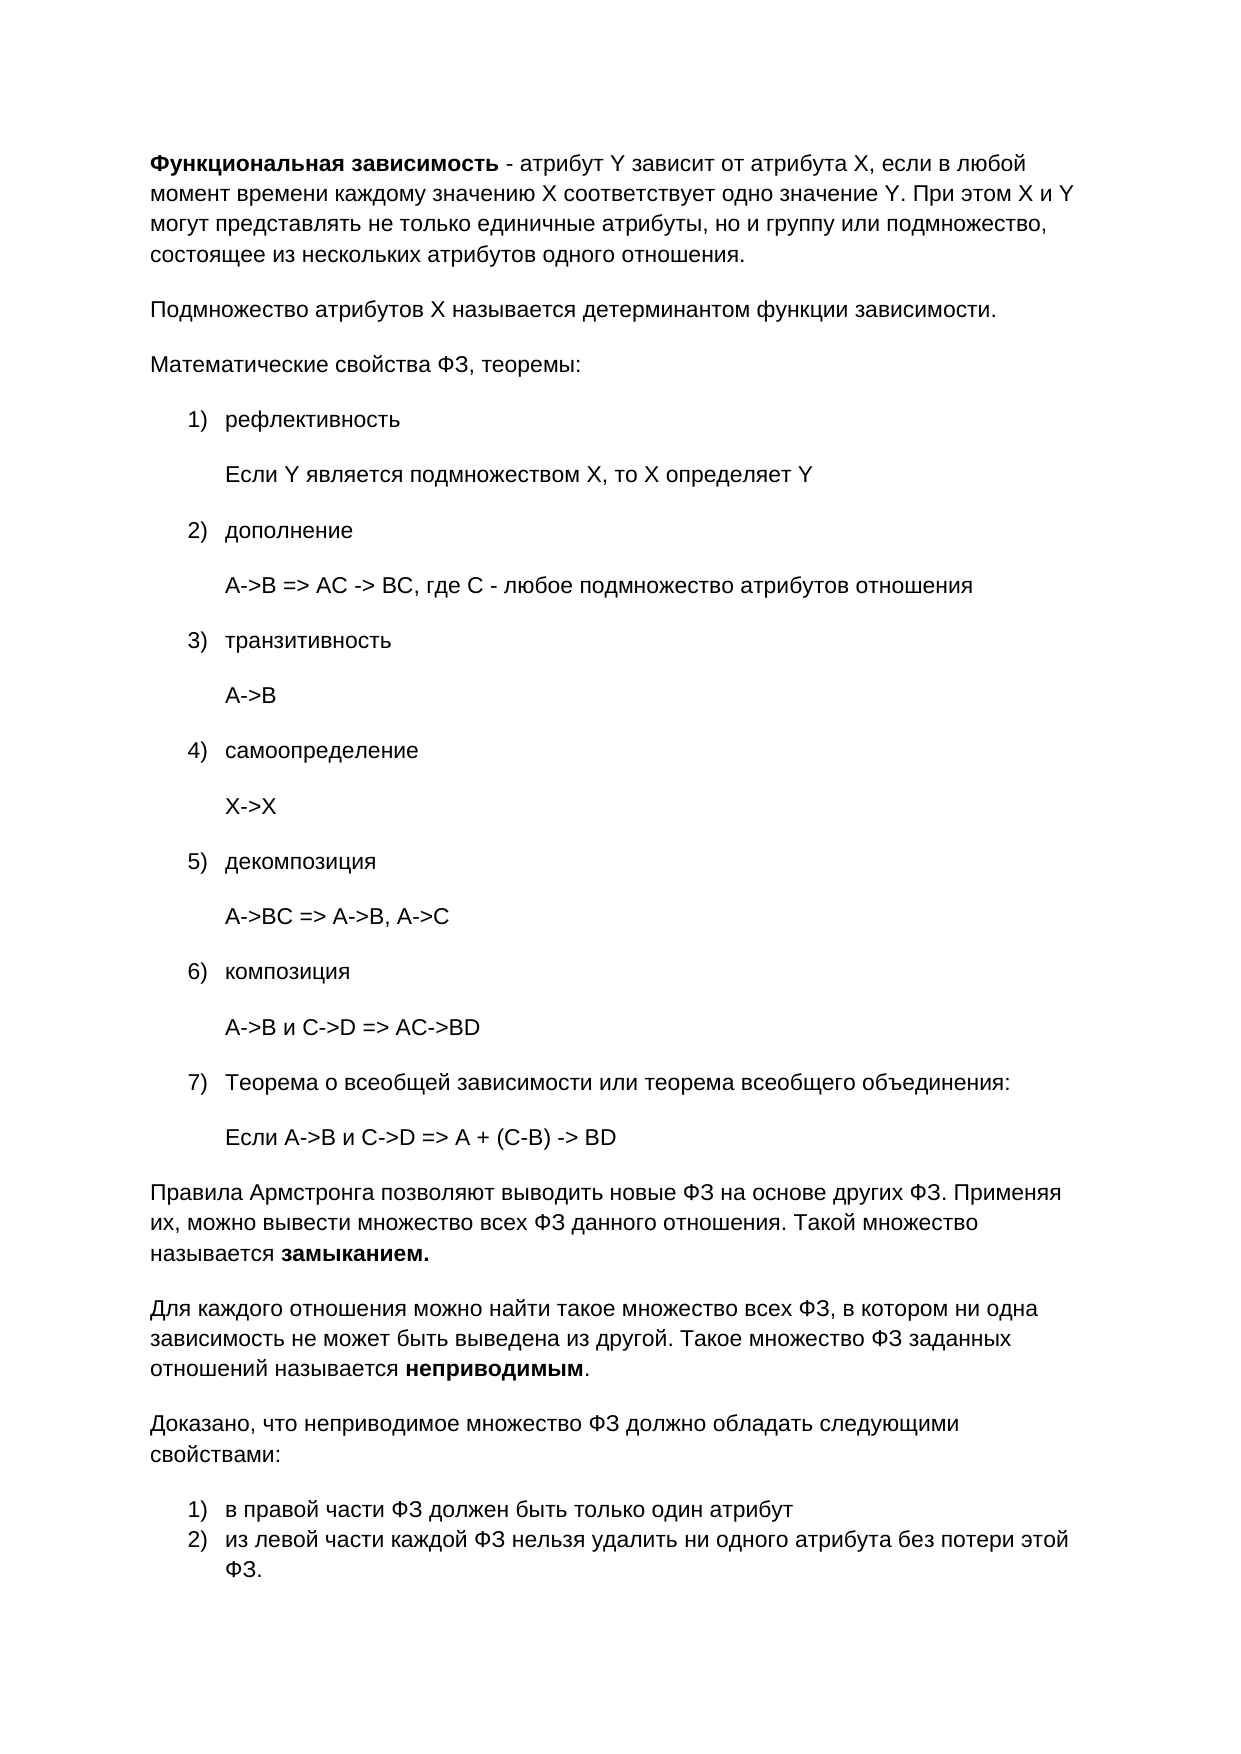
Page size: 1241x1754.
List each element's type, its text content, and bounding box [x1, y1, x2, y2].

text А->В [225, 682, 1090, 709]
text Х->Х [225, 793, 1090, 819]
text Если Y является подмножеством Х, то Х определяет Y [225, 461, 1090, 488]
list из левой части каждой ФЗ нельзя удалить ни одного атрибута без потери этой ФЗ. [187, 1526, 1090, 1583]
list дополнение [187, 517, 1090, 543]
text Математические свойства ФЗ, теоремы: [150, 351, 1090, 377]
list самоопределение [187, 737, 1090, 764]
text А->В и С->D => АС->ВD [225, 1013, 1090, 1040]
text А->В => AC -> BC, где С - любое подмножество атрибутов отношения [225, 572, 1090, 598]
list Теорема о всеобщей зависимости или теорема всеобщего объединения: [187, 1069, 1090, 1095]
list декомпозиция [187, 848, 1090, 874]
text Правила Армстронга позволяют выводить новые ФЗ на основе других ФЗ. Применяя их, можно вывести множество всех ФЗ данного отношения. Такой множество называется замыканием. [150, 1179, 1090, 1266]
text Подмножество атрибутов Х называется детерминантом функции зависимости. [150, 296, 1090, 322]
list рефлективность [187, 406, 1090, 433]
list композиция [187, 958, 1090, 985]
text Для каждого отношения можно найти такое множество всех ФЗ, в котором ни одна зависимость не может быть выведена из другой. Такое множество ФЗ заданных отношений называется неприводимым. [150, 1295, 1090, 1382]
text Функциональная зависимость - атрибут Y зависит от атрибута Х, если в любой момент времени каждому значению Х соответствует одно значение Y. При этом Х и Y могут представлять не только единичные атрибуты, но и группу или подмножество, состоящее из нескольких атрибутов одного отношения. [150, 150, 1090, 267]
text Доказано, что неприводимое множество ФЗ должно обладать следующими свойствами: [150, 1410, 1090, 1467]
text Если А->В и С->D => А + (С-В) -> BD [225, 1124, 1090, 1150]
text А->ВС => А->В, А->С [225, 903, 1090, 929]
list транзитивность [187, 627, 1090, 653]
list в правой части ФЗ должен быть только один атрибут [187, 1496, 1090, 1522]
